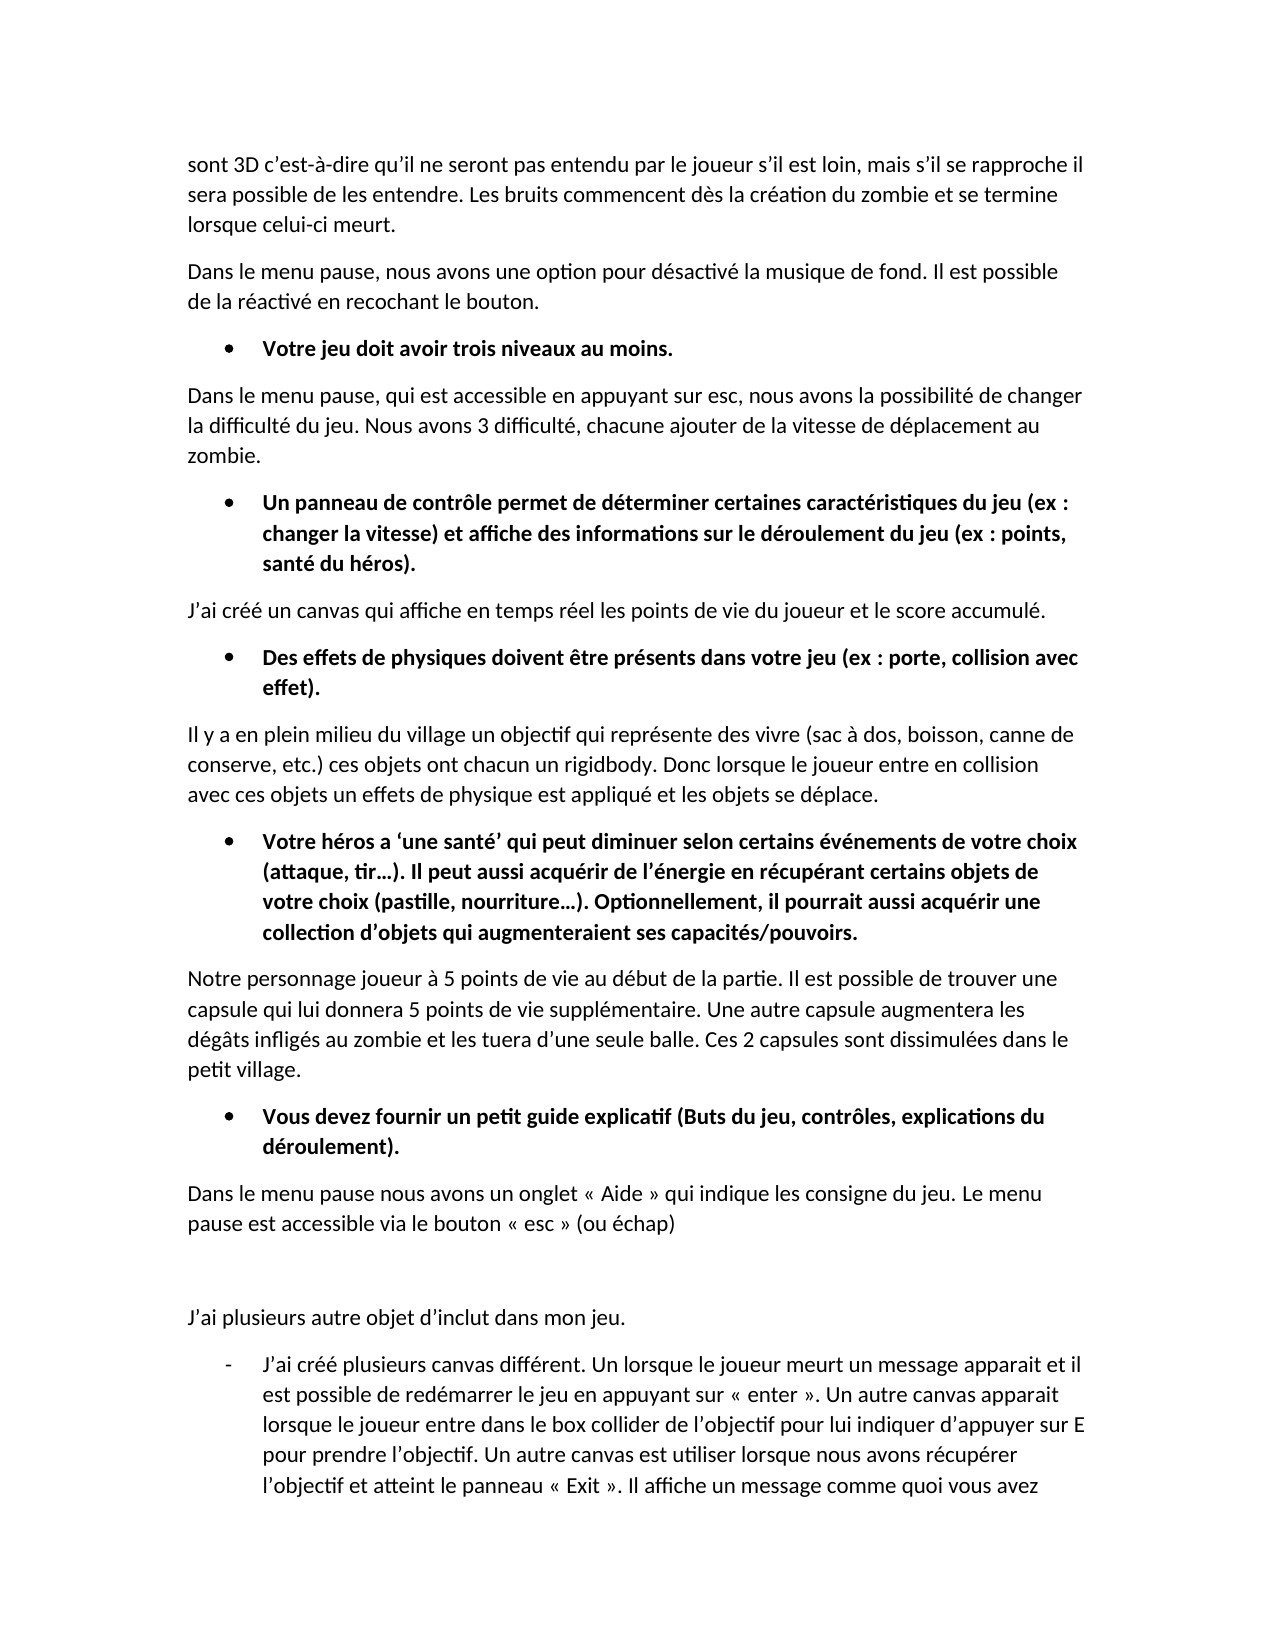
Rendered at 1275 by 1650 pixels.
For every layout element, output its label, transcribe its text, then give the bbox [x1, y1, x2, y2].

text J’ai créé un canvas qui affiche en temps réel les points de vie du joueur et le score accumulé. [187, 596, 1087, 624]
text Dans le menu pause nous avons un onglet « Aide » qui indique les consigne du jeu. Le menu pause est accessible via le bouton « esc » (ou échap) [187, 1179, 1087, 1237]
list Un panneau de contrôle permet de déterminer certaines caractéristiques du jeu (ex : changer la vitesse) et affiche des informations sur le déroulement du jeu (ex : points, santé du héros). [225, 488, 1087, 577]
text Notre personnage joueur à 5 points de vie au début de la partie. Il est possible de trouver une capsule qui lui donnera 5 points de vie supplémentaire. Une autre capsule augmentera les dégâts infligés au zombie et les tuera d’une seule balle. Ces 2 capsules sont dissimulées dans le petit village. [187, 964, 1087, 1083]
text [187, 150, 1087, 238]
list Votre jeu doit avoir trois niveaux au moins. [225, 334, 1087, 362]
text J’ai plusieurs autre objet d’inclut dans mon jeu. [187, 1303, 1087, 1331]
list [225, 1350, 1087, 1499]
text Dans le menu pause, nous avons une option pour désactivé la musique de fond. Il est possible de la réactivé en recochant le bouton. [187, 257, 1087, 316]
text Dans le menu pause, qui est accessible en appuyant sur esc, nous avons la possibilité de changer la difficulté du jeu. Nous avons 3 difficulté, chacune ajouter de la vitesse de déplacement au zombie. [187, 381, 1087, 470]
text Il y a en plein milieu du village un objectif qui représente des vivre (sac à dos, boisson, canne de conserve, etc.) ces objets ont chacun un rigidbody. Donc lorsque le joueur entre en collision avec ces objets un effets de physique est appliqué et les objets se déplace. [187, 720, 1087, 808]
list Vous devez fournir un petit guide explicatif (Buts du jeu, contrôles, explications du déroulement). [225, 1102, 1087, 1160]
list Votre héros a ‘une santé’ qui peut diminuer selon certains événements de votre choix (attaque, tir…). Il peut aussi acquérir de l’énergie en récupérant certains objets de votre choix (pastille, nourriture…). Optionnellement, il pourrait aussi acquérir une collection d’objets qui augmenteraient ses capacités/pouvoirs. [225, 827, 1087, 946]
list Des effets de physiques doivent être présents dans votre jeu (ex : porte, collision avec effet). [225, 643, 1087, 701]
